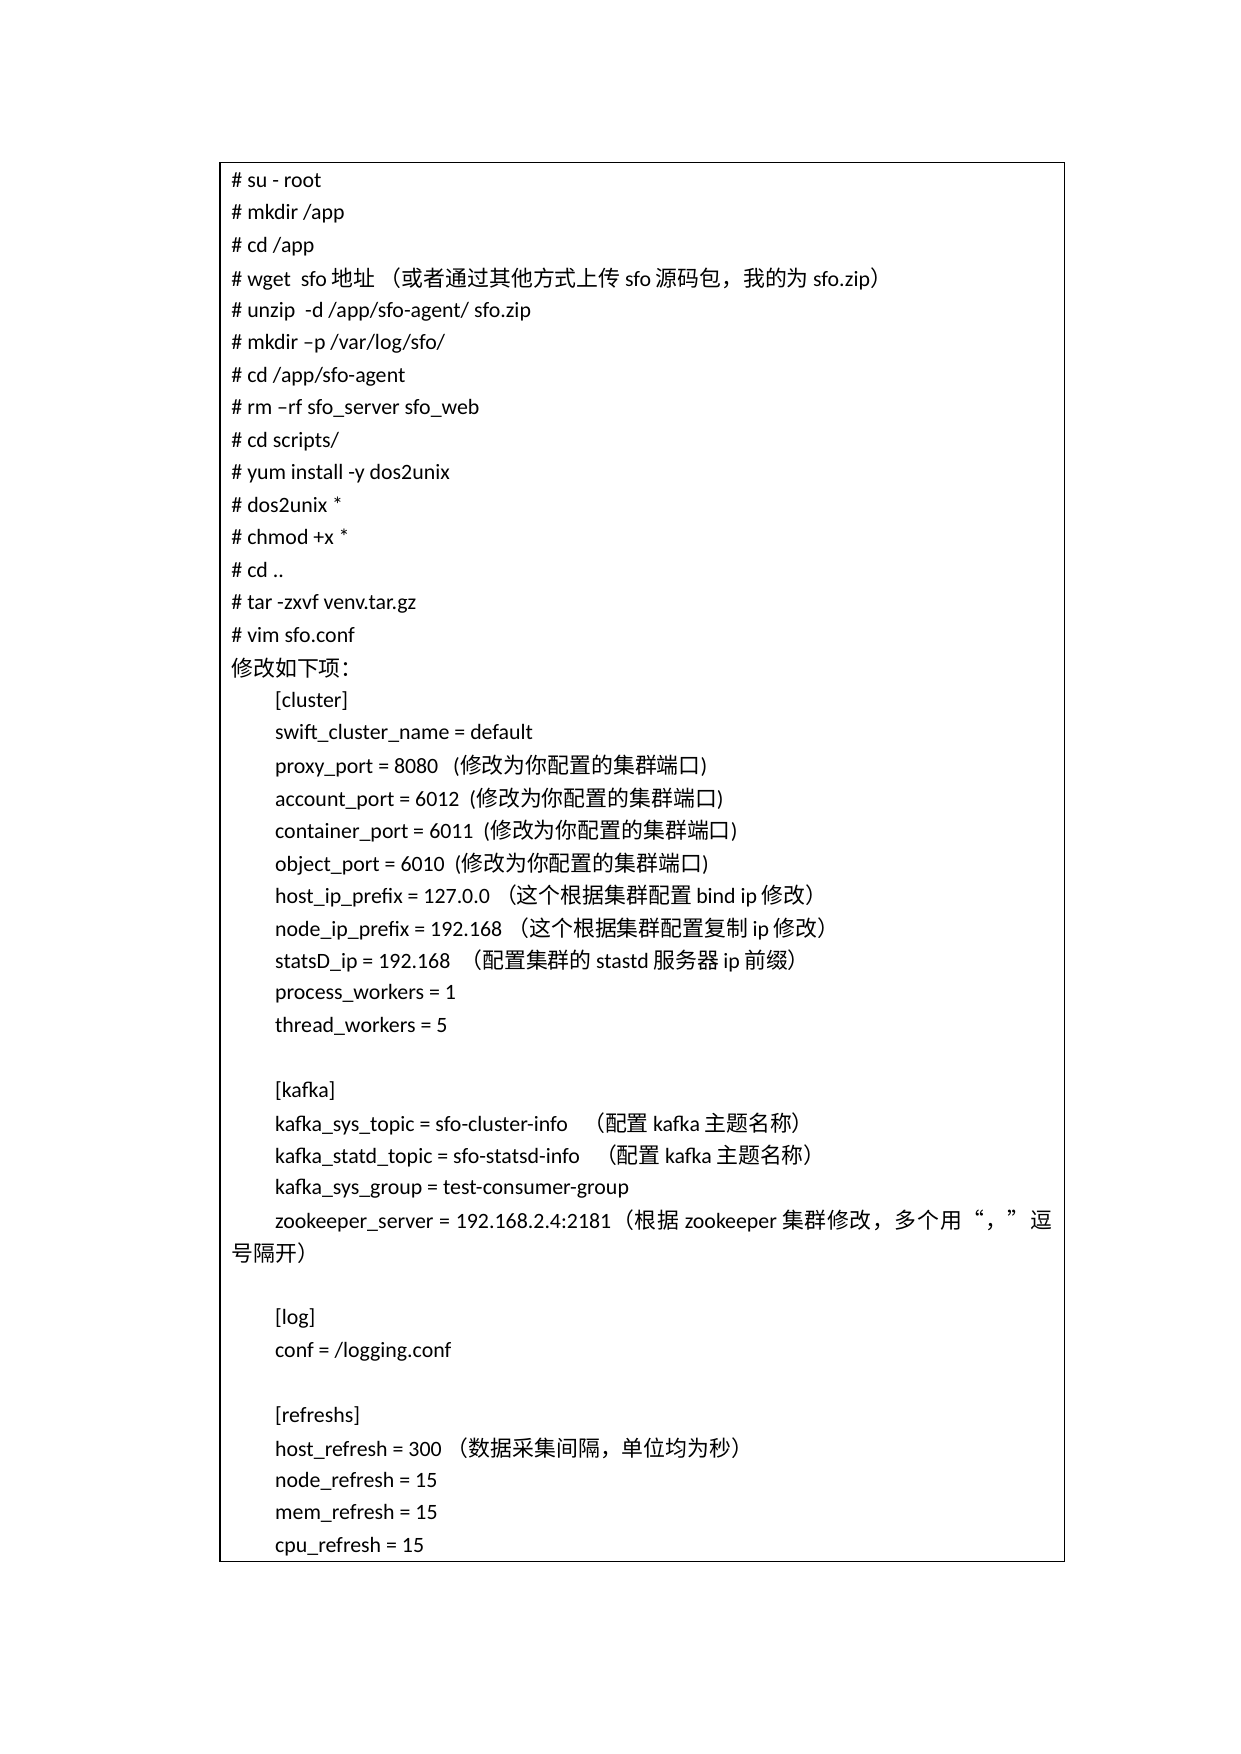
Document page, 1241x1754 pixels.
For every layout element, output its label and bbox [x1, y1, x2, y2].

table_header [221, 163, 1064, 1561]
